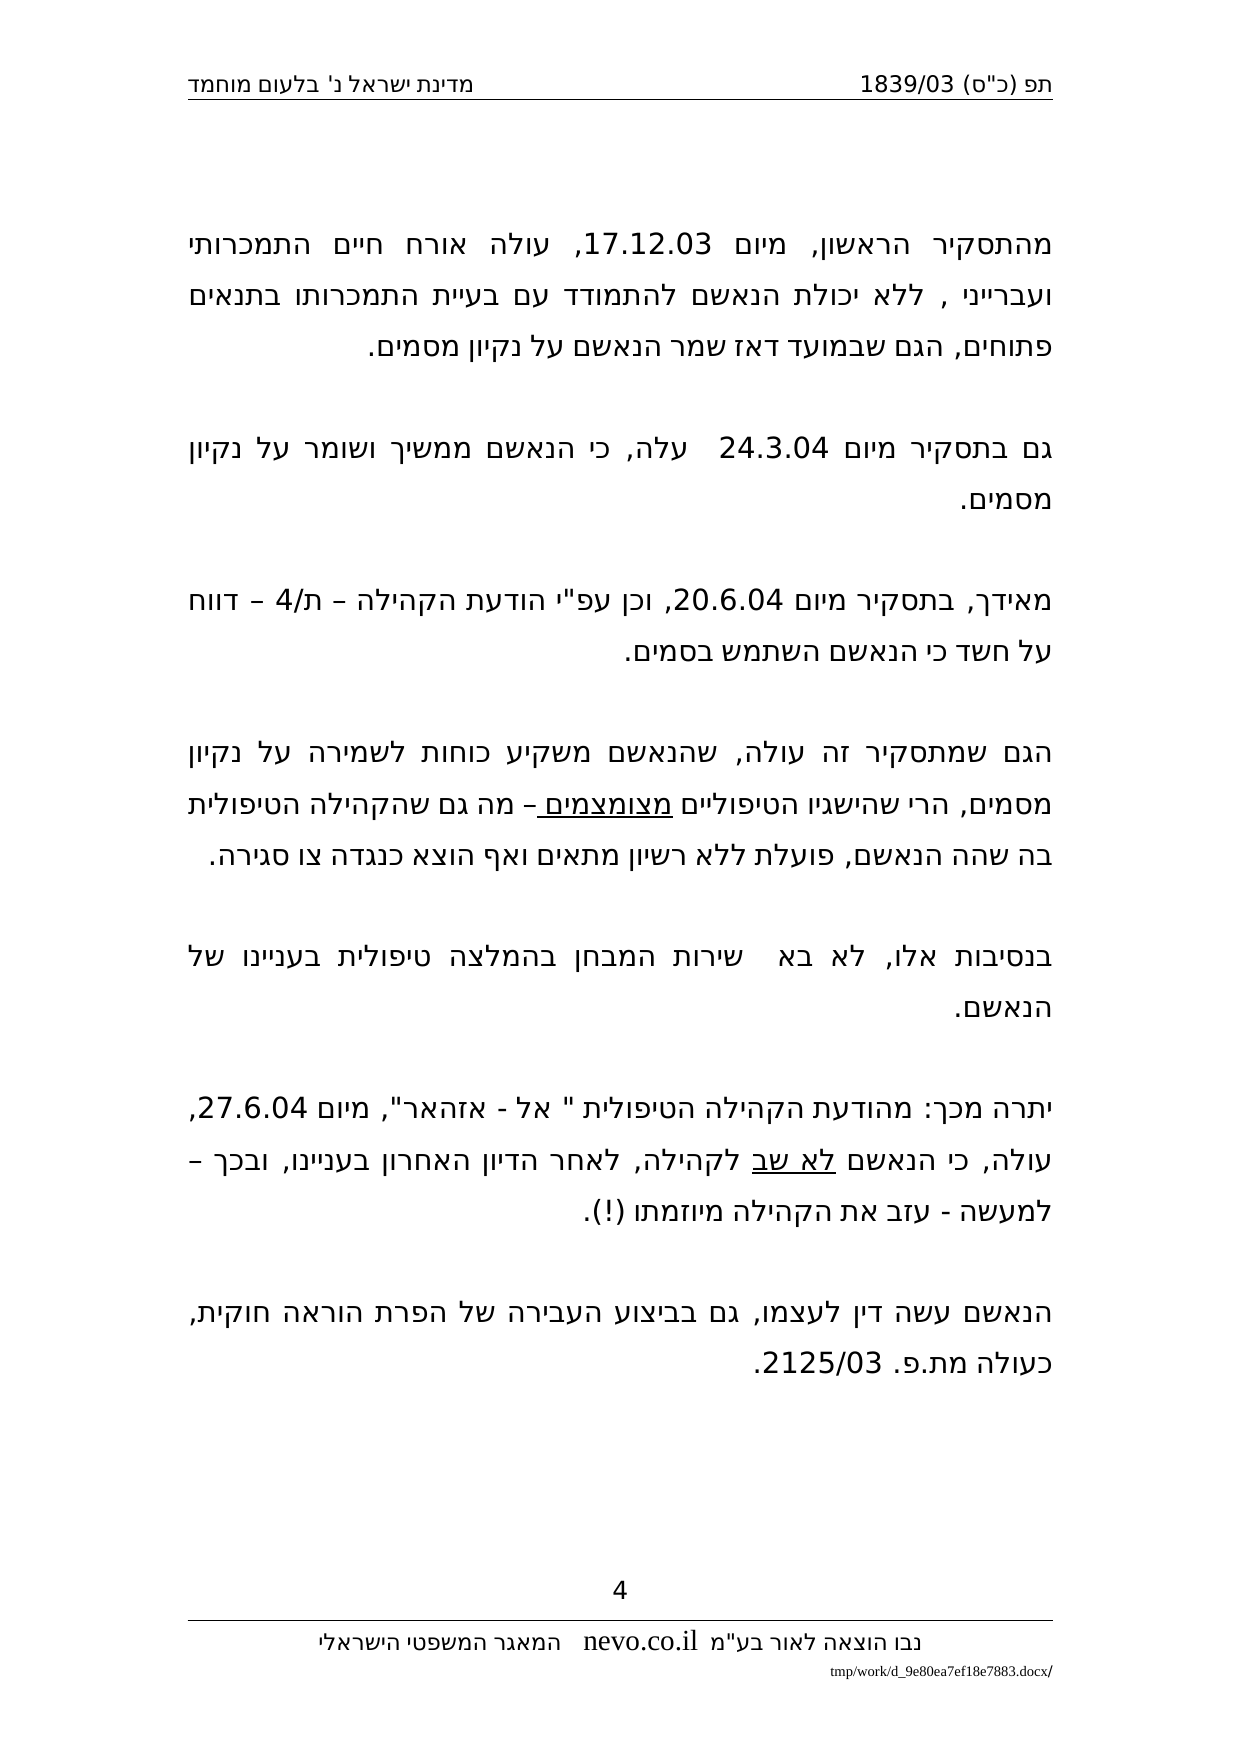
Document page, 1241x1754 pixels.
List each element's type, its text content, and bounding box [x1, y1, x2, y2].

text מאידך, בתסקיר מיום 20.6.04, וכן עפ"י הודעת הקהילה – ת/4 – דווח על חשד כי הנאשם השתמש בסמים.ו [187, 583, 1053, 668]
text מהתסקיר הראשון, מיום 17.12.03, עולה אורח חיים התמכרותי ועברייני , ללא יכולת הנאשם להתמודד עם בעיית התמכרותו בתנאים פתוחים, הגם שבמועד דאז שמר הנאשם על נקיון מסמים.נ [187, 227, 1053, 364]
text יתרה מכך: מהודעת הקהילה הטיפולית " אל - אזהאר", מיום 27.6.04, עולה, כי הנאשם לא שב לקהילה, לאחר הדיון האחרון בעניינו, ובכך – למעשה - עזב את הקהילה מיוזמתו (!).ו [187, 1092, 1053, 1228]
text גם בתסקיר מיום 24.3.04 עלה, כי הנאשם ממשיך ושומר על נקיון מסמים.ב [187, 431, 1053, 516]
text הגם שמתסקיר זה עולה, שהנאשם משקיע כוחות לשמירה על נקיון מסמים, הרי שהישגיו הטיפוליים מצומצמים – מה גם שהקהילה הטיפולית בה שהה הנאשם, פועלת ללא רשיון מתאים ואף הוצא כנגדה צו סגירה.נ [187, 736, 1053, 872]
text הנאשם עשה דין לעצמו, גם בביצוע העבירה של הפרת הוראה חוקית, כעולה מת.פ. 2125/03.נ [187, 1295, 1053, 1380]
text בנסיבות אלו, לא בא שירות המבחן בהמלצה טיפולית בעניינו של הנאשם.ב [187, 939, 1053, 1024]
